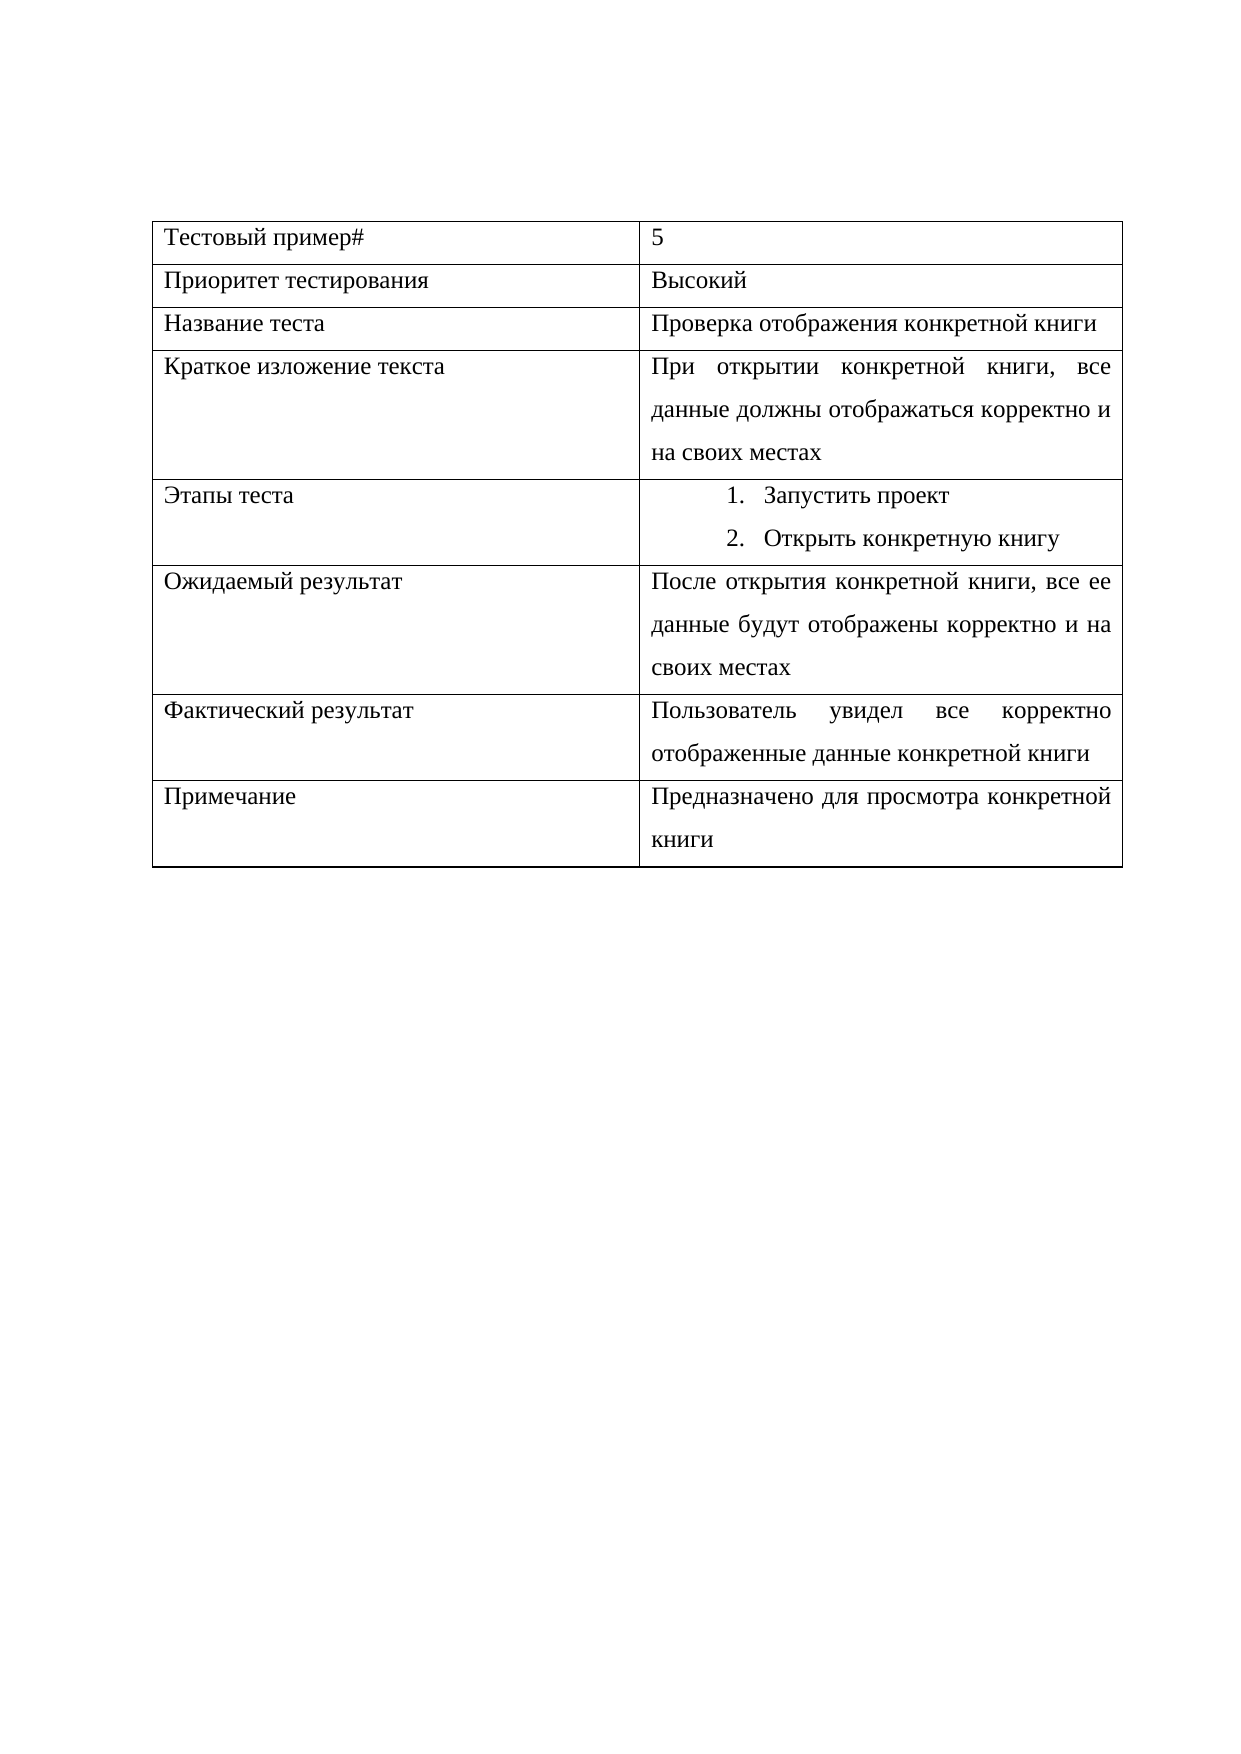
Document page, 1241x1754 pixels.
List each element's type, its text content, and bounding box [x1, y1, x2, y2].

table_cell Этапы теста [153, 480, 639, 565]
table_cell Приоритет тестирования [153, 265, 639, 307]
table_cell Запустить проект Открыть конкретную книгу [640, 480, 1122, 565]
table_cell При открытии конкретной книги, все данные должны отображаться корректно и на своих местах [640, 351, 1122, 479]
table_cell Предназначено для просмотра конкретной книги [640, 781, 1122, 866]
table_header 5 [640, 222, 1122, 264]
table_cell Высокий [640, 265, 1122, 307]
table_cell Проверка отображения конкретной книги [640, 308, 1122, 350]
table_cell После открытия конкретной книги, все ее данные будут отображены корректно и на своих местах [640, 566, 1122, 694]
table_cell Пользователь увидел все корректно отображенные данные конкретной книги [640, 695, 1122, 780]
table_cell Ожидаемый результат [153, 566, 639, 694]
table_cell Название теста [153, 308, 639, 350]
table_cell Фактический результат [153, 695, 639, 780]
table_header Тестовый пример# [153, 222, 639, 264]
table_cell Примечание [153, 781, 639, 866]
table_cell Краткое изложение текста [153, 351, 639, 479]
